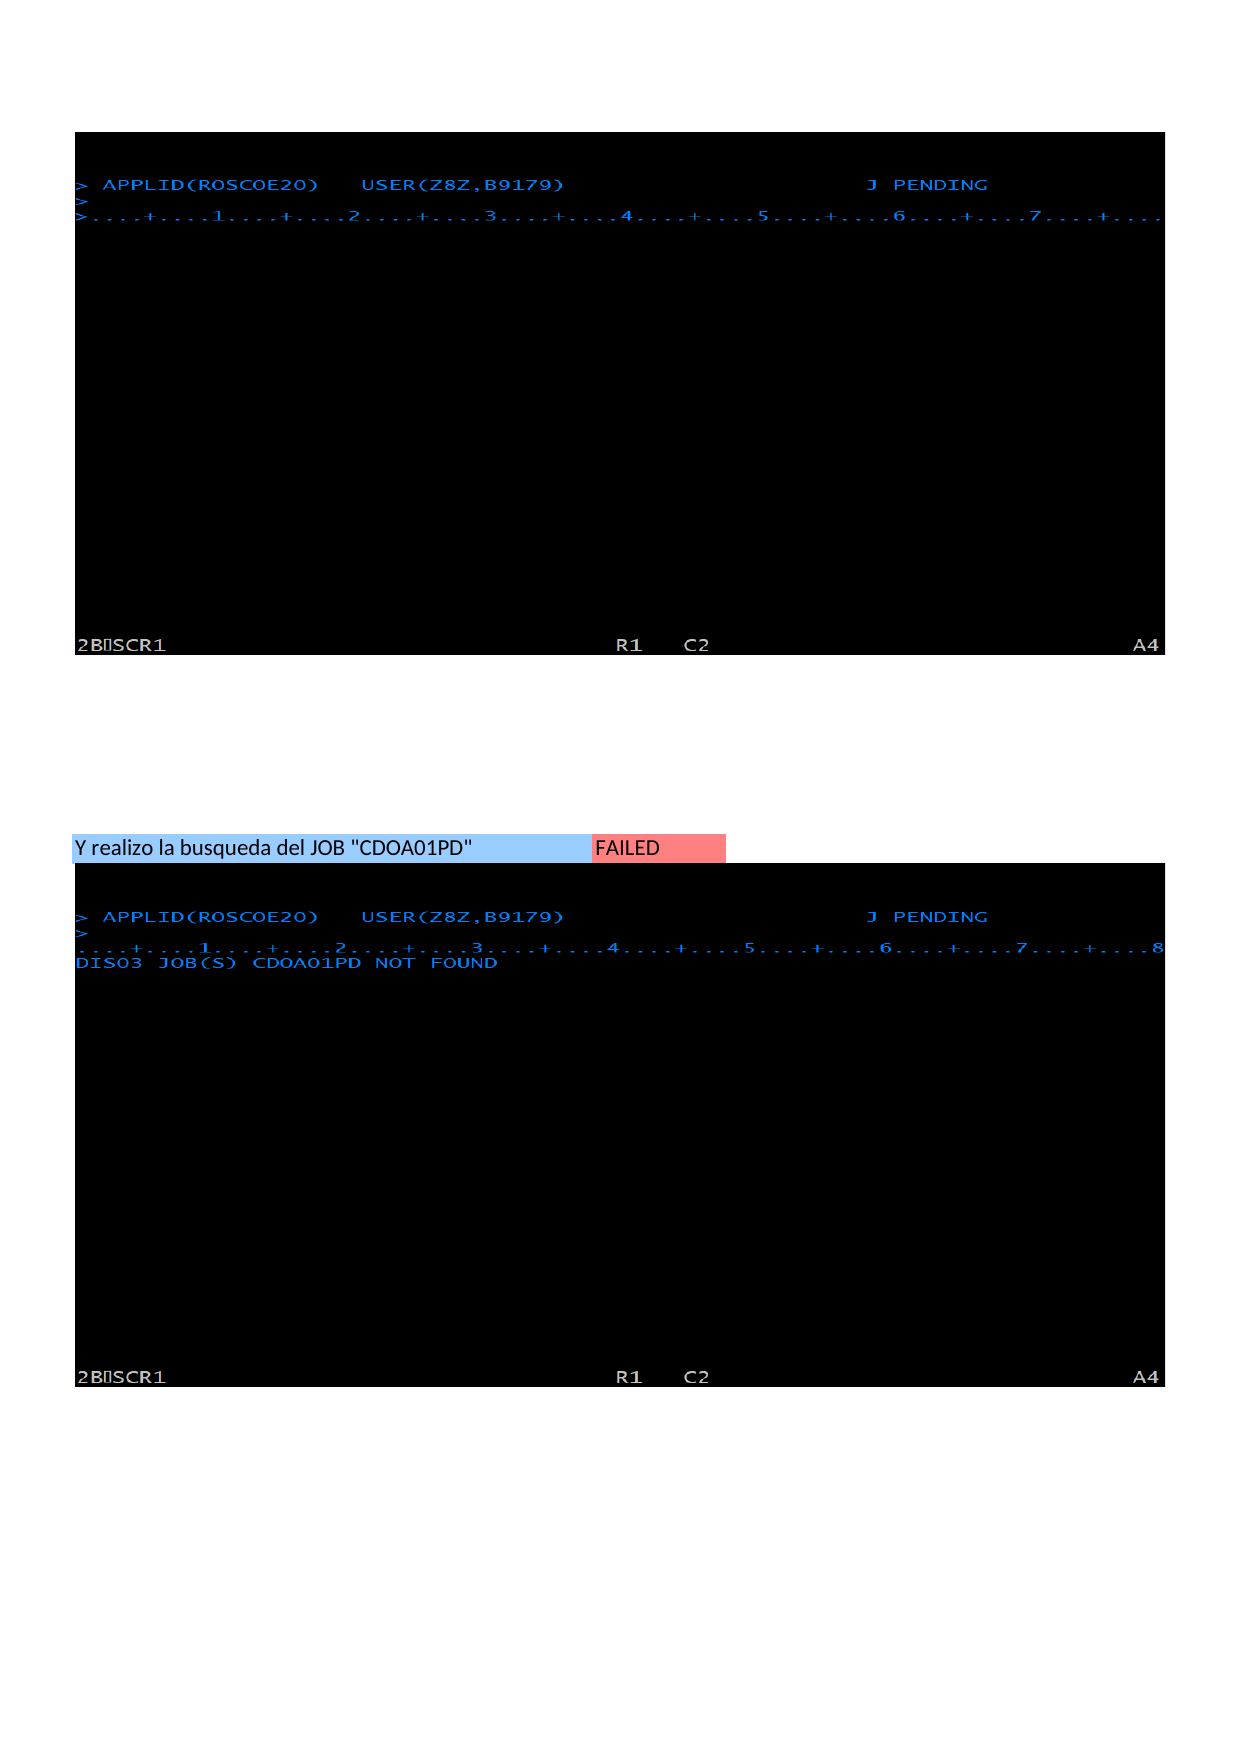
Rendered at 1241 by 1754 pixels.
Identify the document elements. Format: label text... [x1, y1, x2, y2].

picture [75, 132, 1166, 655]
table_header Y realizo la busqueda del JOB "CDOA01PD" [72, 834, 592, 864]
table_header FAILED [592, 834, 726, 863]
picture [75, 863, 1166, 1387]
